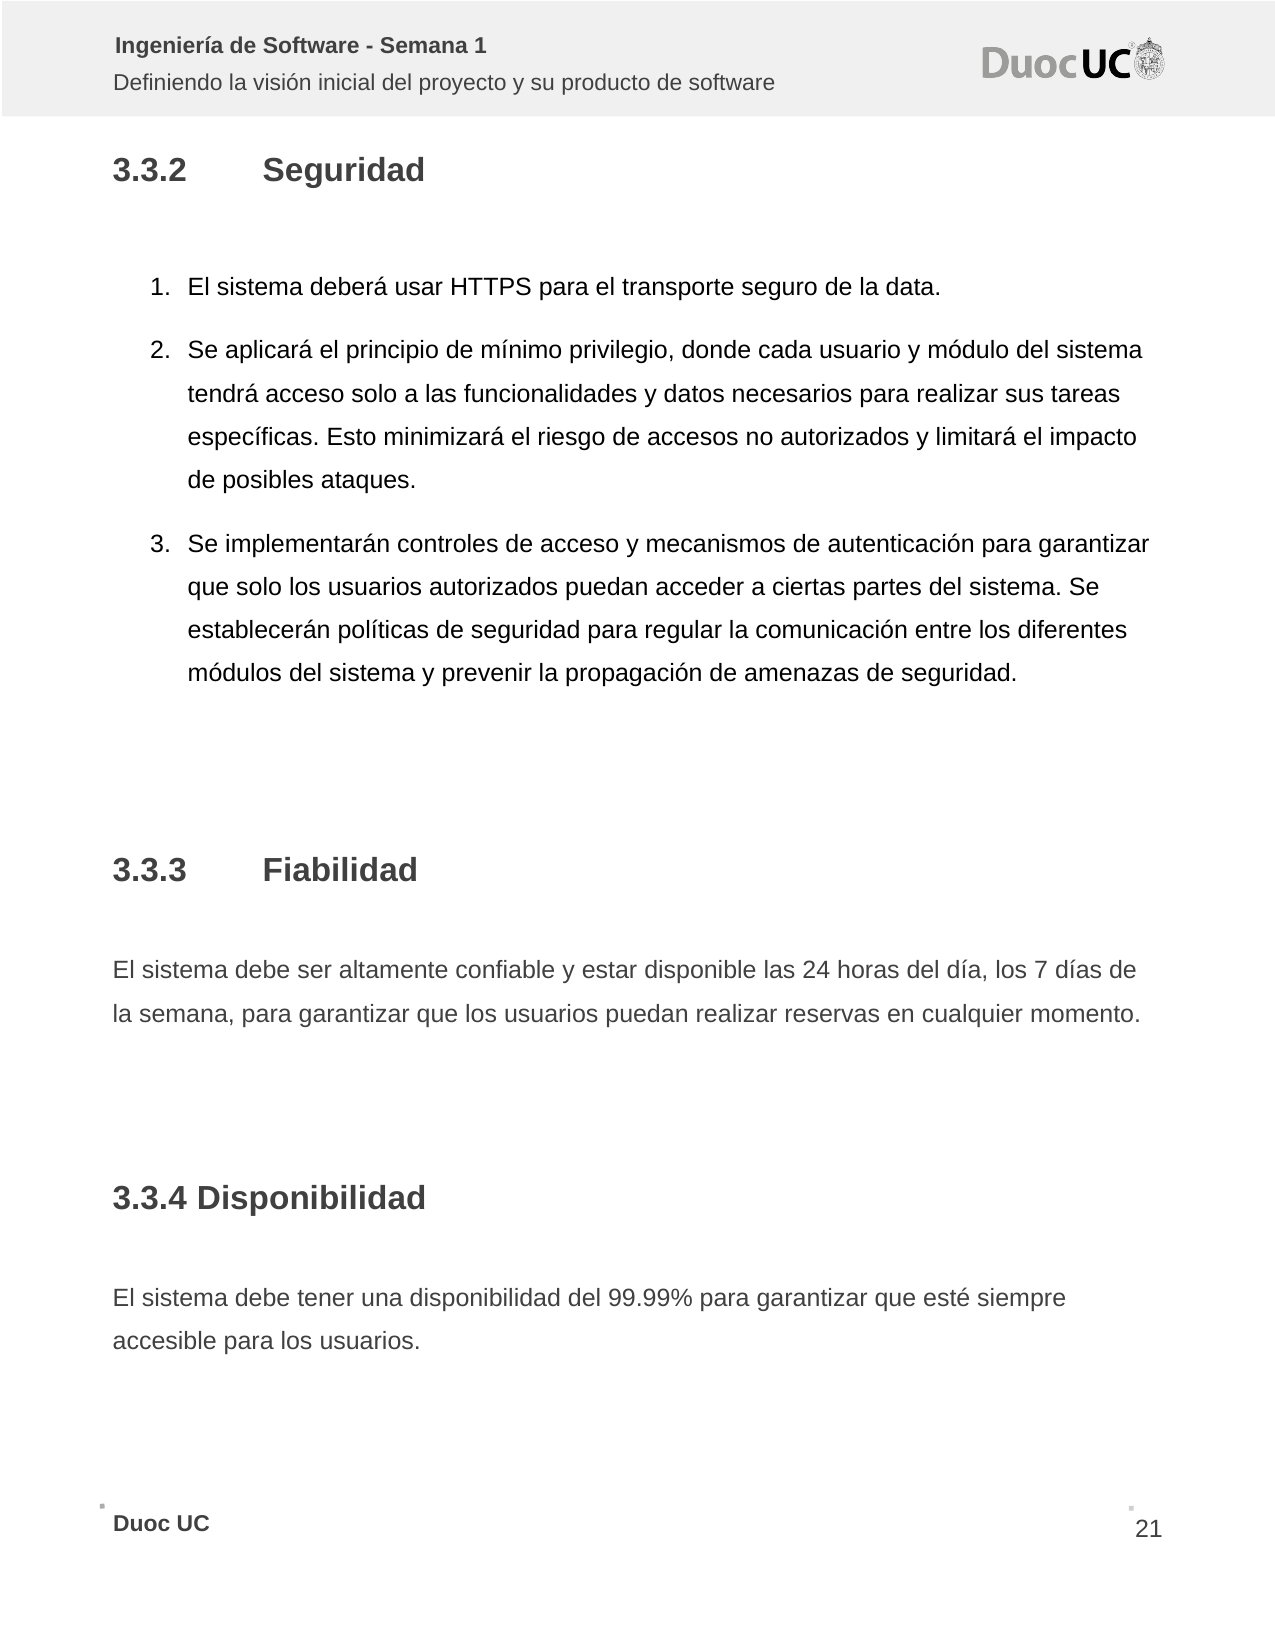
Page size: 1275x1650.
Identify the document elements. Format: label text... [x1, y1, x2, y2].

list El sistema deberá usar HTTPS para el transporte seguro de la data. [150, 272, 1162, 300]
picture [963, 13, 1183, 104]
list Se implementarán controles de acceso y mecanismos de autenticación para garantizar que solo los usuarios autorizados puedan acceder a ciertas partes del sistema. Se establecerán políticas de seguridad para regular la comunicación entre los diferentes módulos del sistema y prevenir la propagación de amenazas de seguridad. [150, 529, 1162, 687]
text 3.3.2 Seguridad [112, 150, 1162, 188]
text El sistema debe tener una disponibilidad del 99.99% para garantizar que esté siempre accesible para los usuarios. [112, 1283, 1162, 1355]
text 3.3.4 Disponibilidad [112, 1178, 1162, 1216]
text El sistema debe ser altamente confiable y estar disponible las 24 horas del día, los 7 días de la semana, para garantizar que los usuarios puedan realizar reservas en cualquier momento. [112, 955, 1162, 1027]
text 3.3.3 Fiabilidad [112, 850, 1162, 888]
list Se aplicará el principio de mínimo privilegio, donde cada usuario y módulo del sistema tendrá acceso solo a las funcionalidades y datos necesarios para realizar sus tareas específicas. Esto minimizará el riesgo de accesos no autorizados y limitará el impacto de posibles ataques. [150, 336, 1162, 494]
